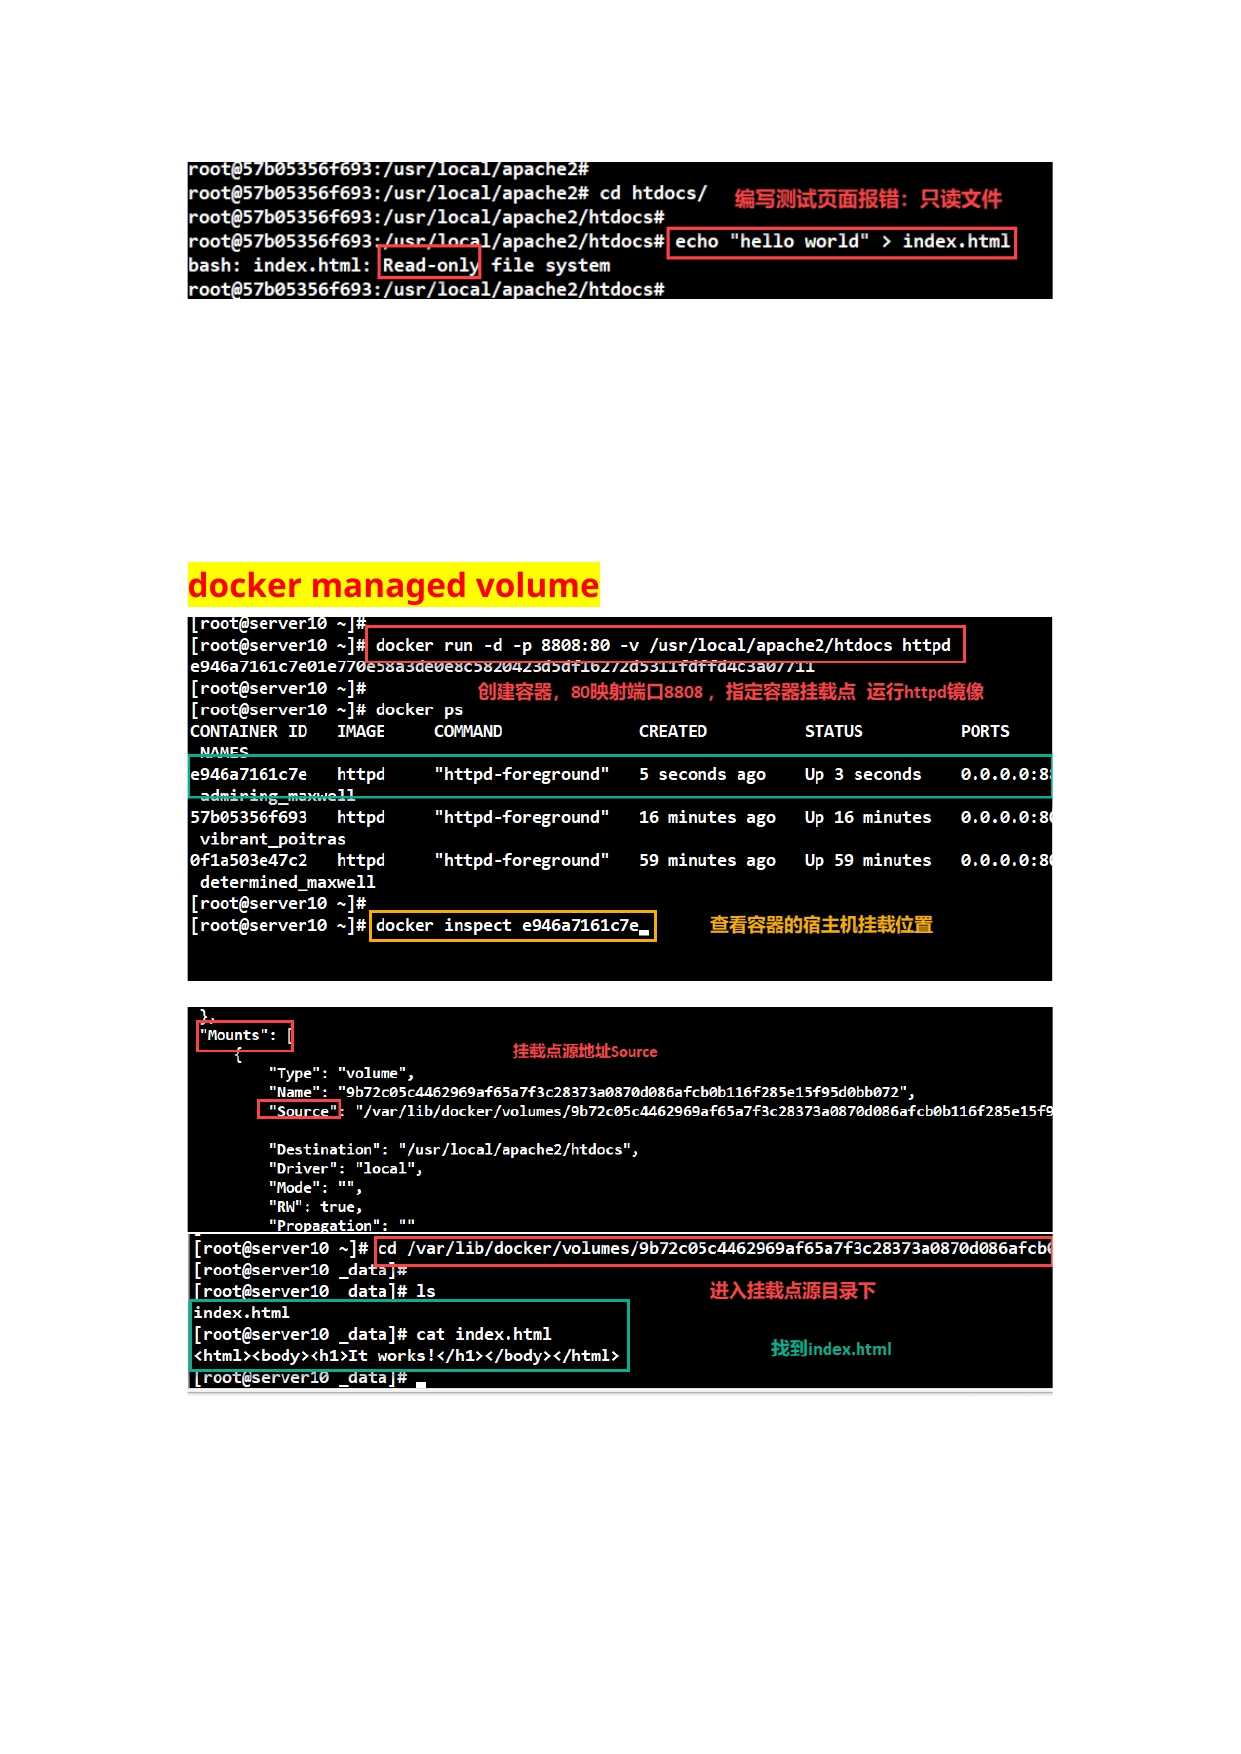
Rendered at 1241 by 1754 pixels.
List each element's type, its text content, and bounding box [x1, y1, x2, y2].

picture [187, 162, 1053, 299]
picture [187, 1007, 1053, 1232]
picture [187, 617, 1053, 981]
picture [187, 1234, 1053, 1396]
text docker managed volume [187, 552, 1053, 617]
